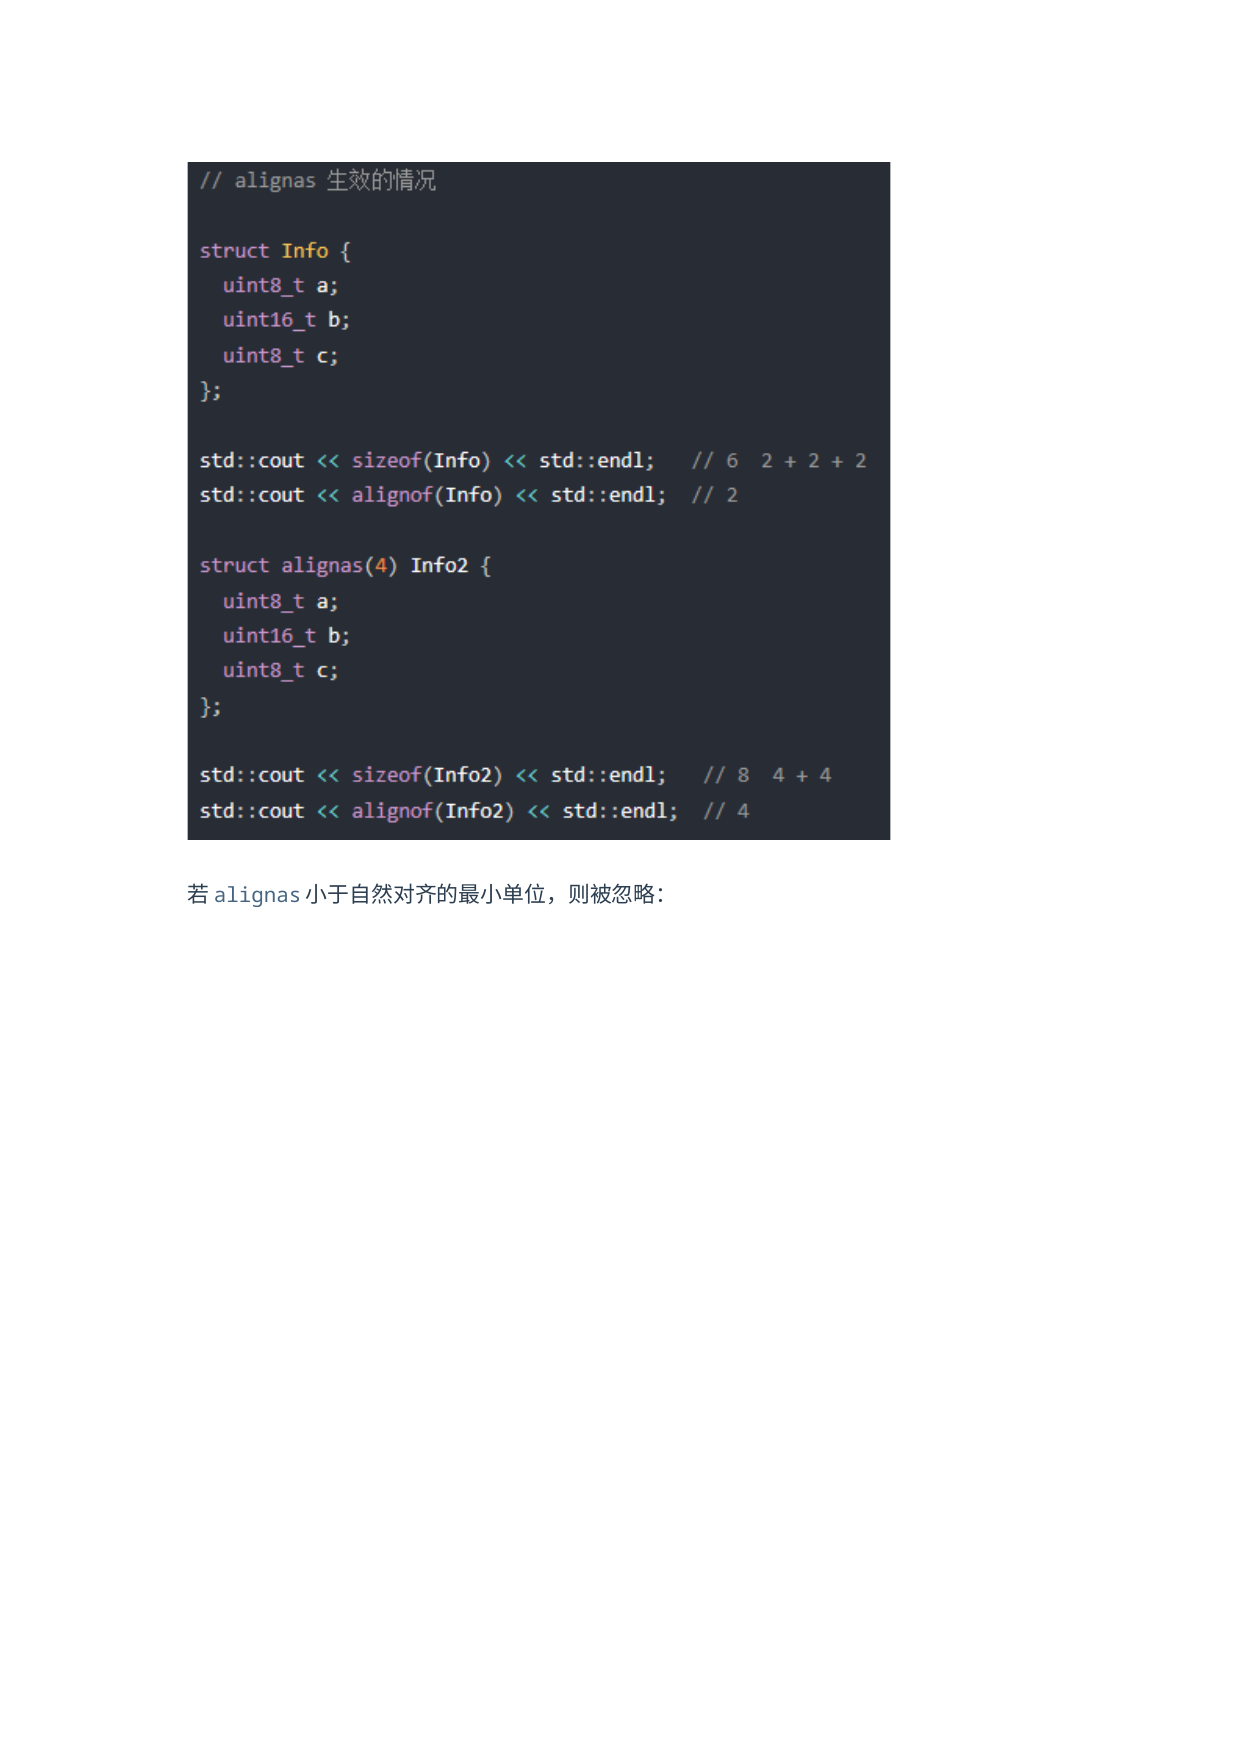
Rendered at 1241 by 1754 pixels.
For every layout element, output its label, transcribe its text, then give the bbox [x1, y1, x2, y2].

picture [187, 162, 891, 840]
text 若alignas小于自然对齐的最小单位，则被忽略： [187, 877, 1053, 909]
